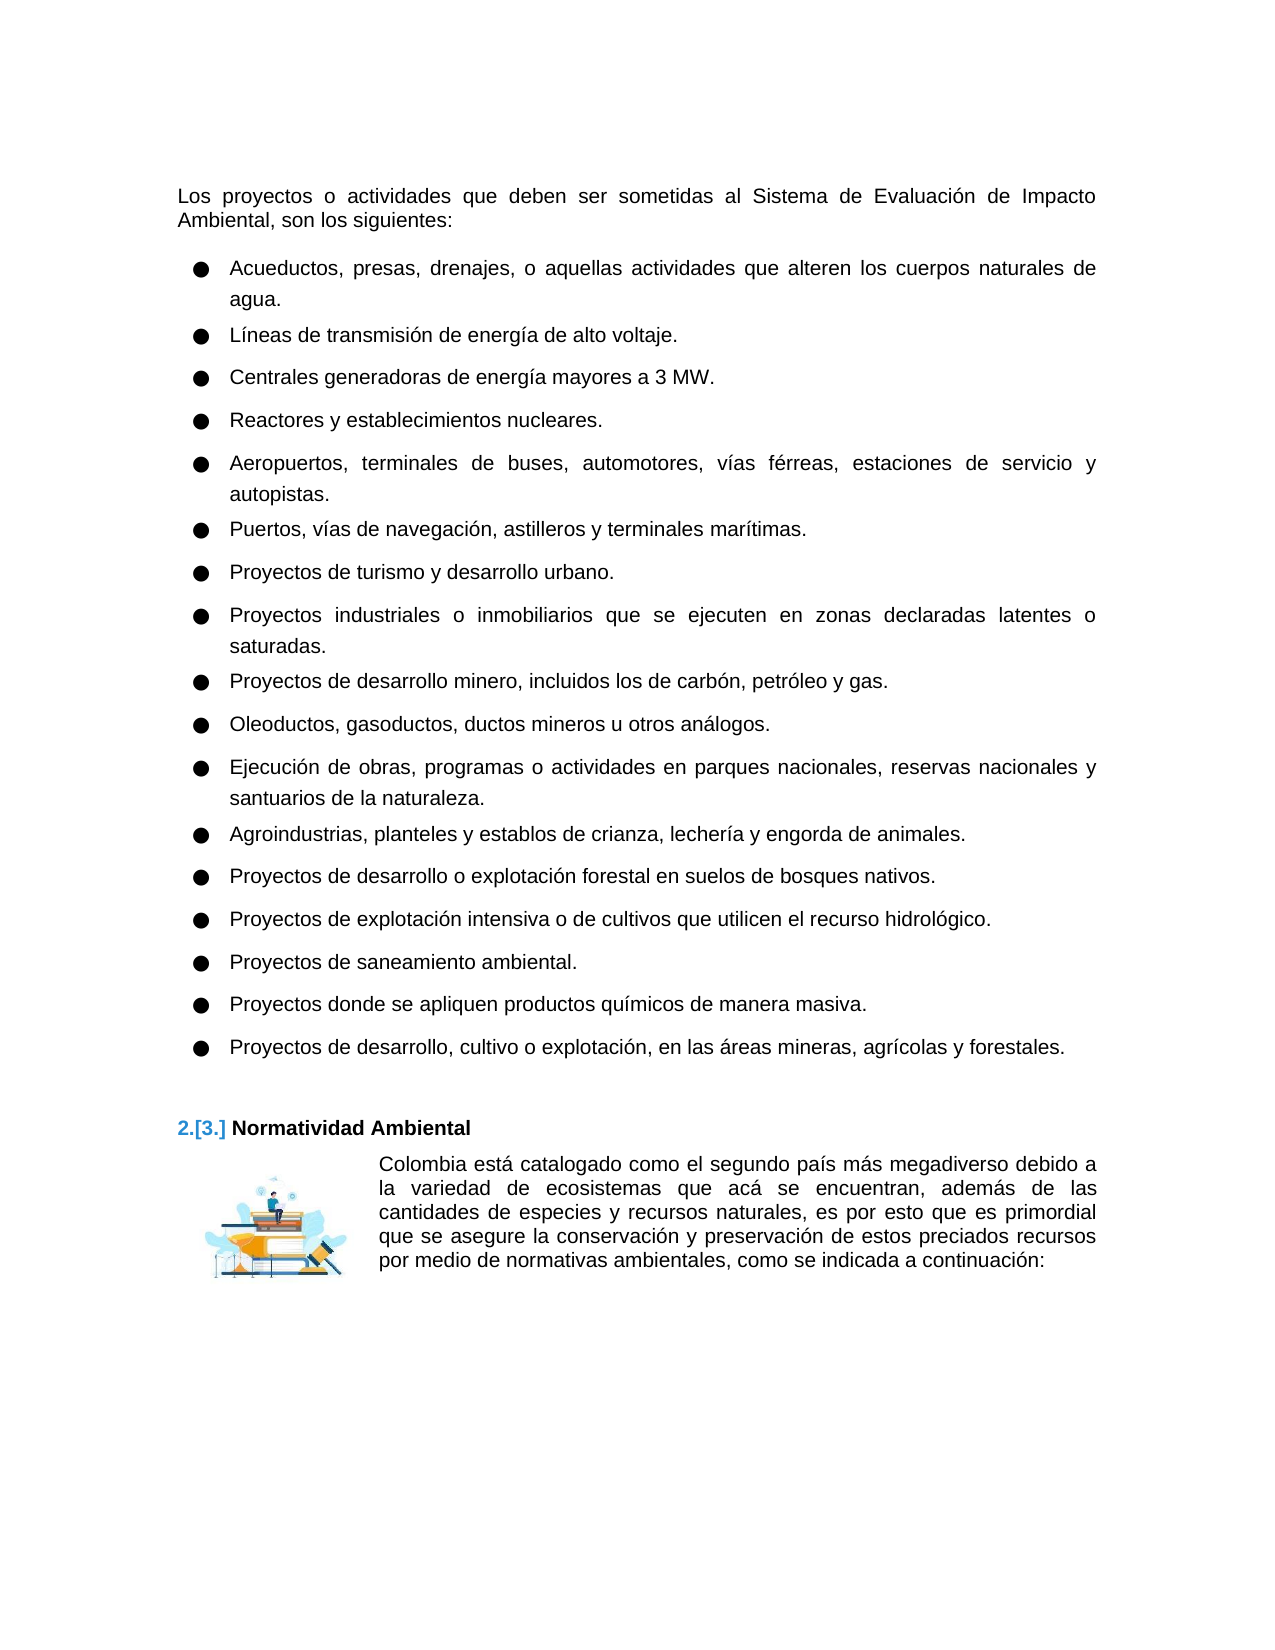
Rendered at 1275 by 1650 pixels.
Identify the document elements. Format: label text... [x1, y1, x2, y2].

picture [188, 1163, 360, 1295]
list Proyectos de saneamiento ambiental. [192, 938, 1098, 981]
list Agroindustrias, planteles y establos de crianza, lechería y engorda de animales. [192, 810, 1098, 853]
text Los proyectos o actividades que deben ser sometidas al Sistema de Evaluación de Impacto Ambiental, son los siguientes: [177, 184, 1098, 232]
list Acueductos, presas, drenajes, o aquellas actividades que alteren los cuerpos naturales de agua. [192, 244, 1098, 311]
list Ejecución de obras, programas o actividades en parques nacionales, reservas nacionales y santuarios de la naturaleza. [192, 743, 1098, 810]
list Líneas de transmisión de energía de alto voltaje. [192, 311, 1098, 354]
list Proyectos de desarrollo minero, incluidos los de carbón, petróleo y gas. [192, 658, 1098, 701]
text Colombia está catalogado como el segundo país más megadiverso debido a la variedad de ecosistemas que acá se encuentran, además de las cantidades de especies y recursos naturales, es por esto que es primordial que se asegure la conservación y preservación de estos preciados recursos por medio de normativas ambientales, como se indicada a continuación: [177, 1152, 1098, 1272]
list Proyectos industriales o inmobiliarios que se ejecuten en zonas declaradas latentes o saturadas. [192, 591, 1098, 658]
list Proyectos de turismo y desarrollo urbano. [192, 549, 1098, 591]
list Proyectos donde se apliquen productos químicos de manera masiva. [192, 981, 1098, 1024]
list Proyectos de explotación intensiva o de cultivos que utilicen el recurso hidrológico. [192, 896, 1098, 938]
list Reactores y establecimientos nucleares. [192, 397, 1098, 439]
list Proyectos de desarrollo, cultivo o explotación, en las áreas mineras, agrícolas y forestales. [192, 1024, 1098, 1066]
list Centrales generadoras de energía mayores a 3 MW. [192, 354, 1098, 397]
list Puertos, vías de navegación, astilleros y terminales marítimas. [192, 506, 1098, 549]
list Aeropuertos, terminales de buses, automotores, vías férreas, estaciones de servicio y autopistas. [192, 439, 1098, 506]
list Normatividad Ambiental [177, 1115, 1098, 1139]
list Oleoductos, gasoductos, ductos mineros u otros análogos. [192, 701, 1098, 743]
list Proyectos de desarrollo o explotación forestal en suelos de bosques nativos. [192, 853, 1098, 896]
